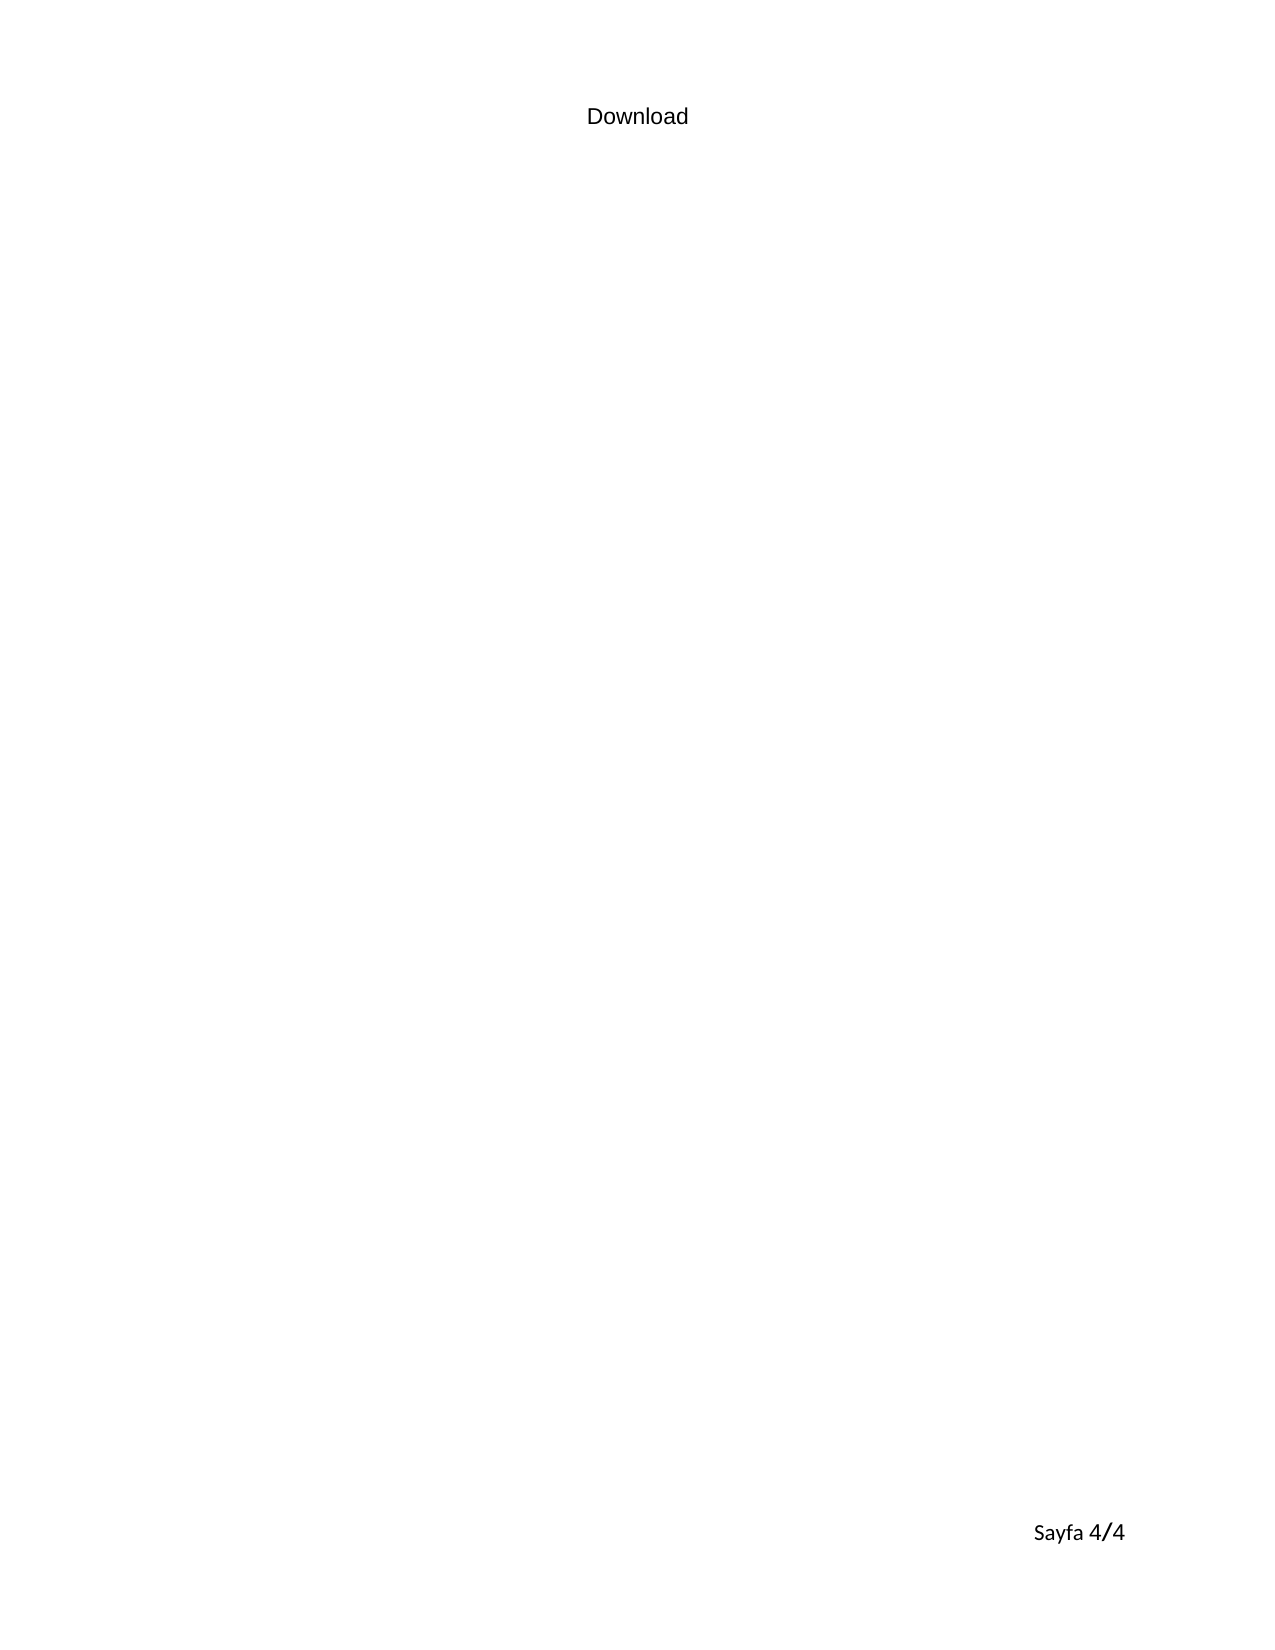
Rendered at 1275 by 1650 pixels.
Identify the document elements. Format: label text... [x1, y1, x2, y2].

text Download [150, 103, 1125, 129]
